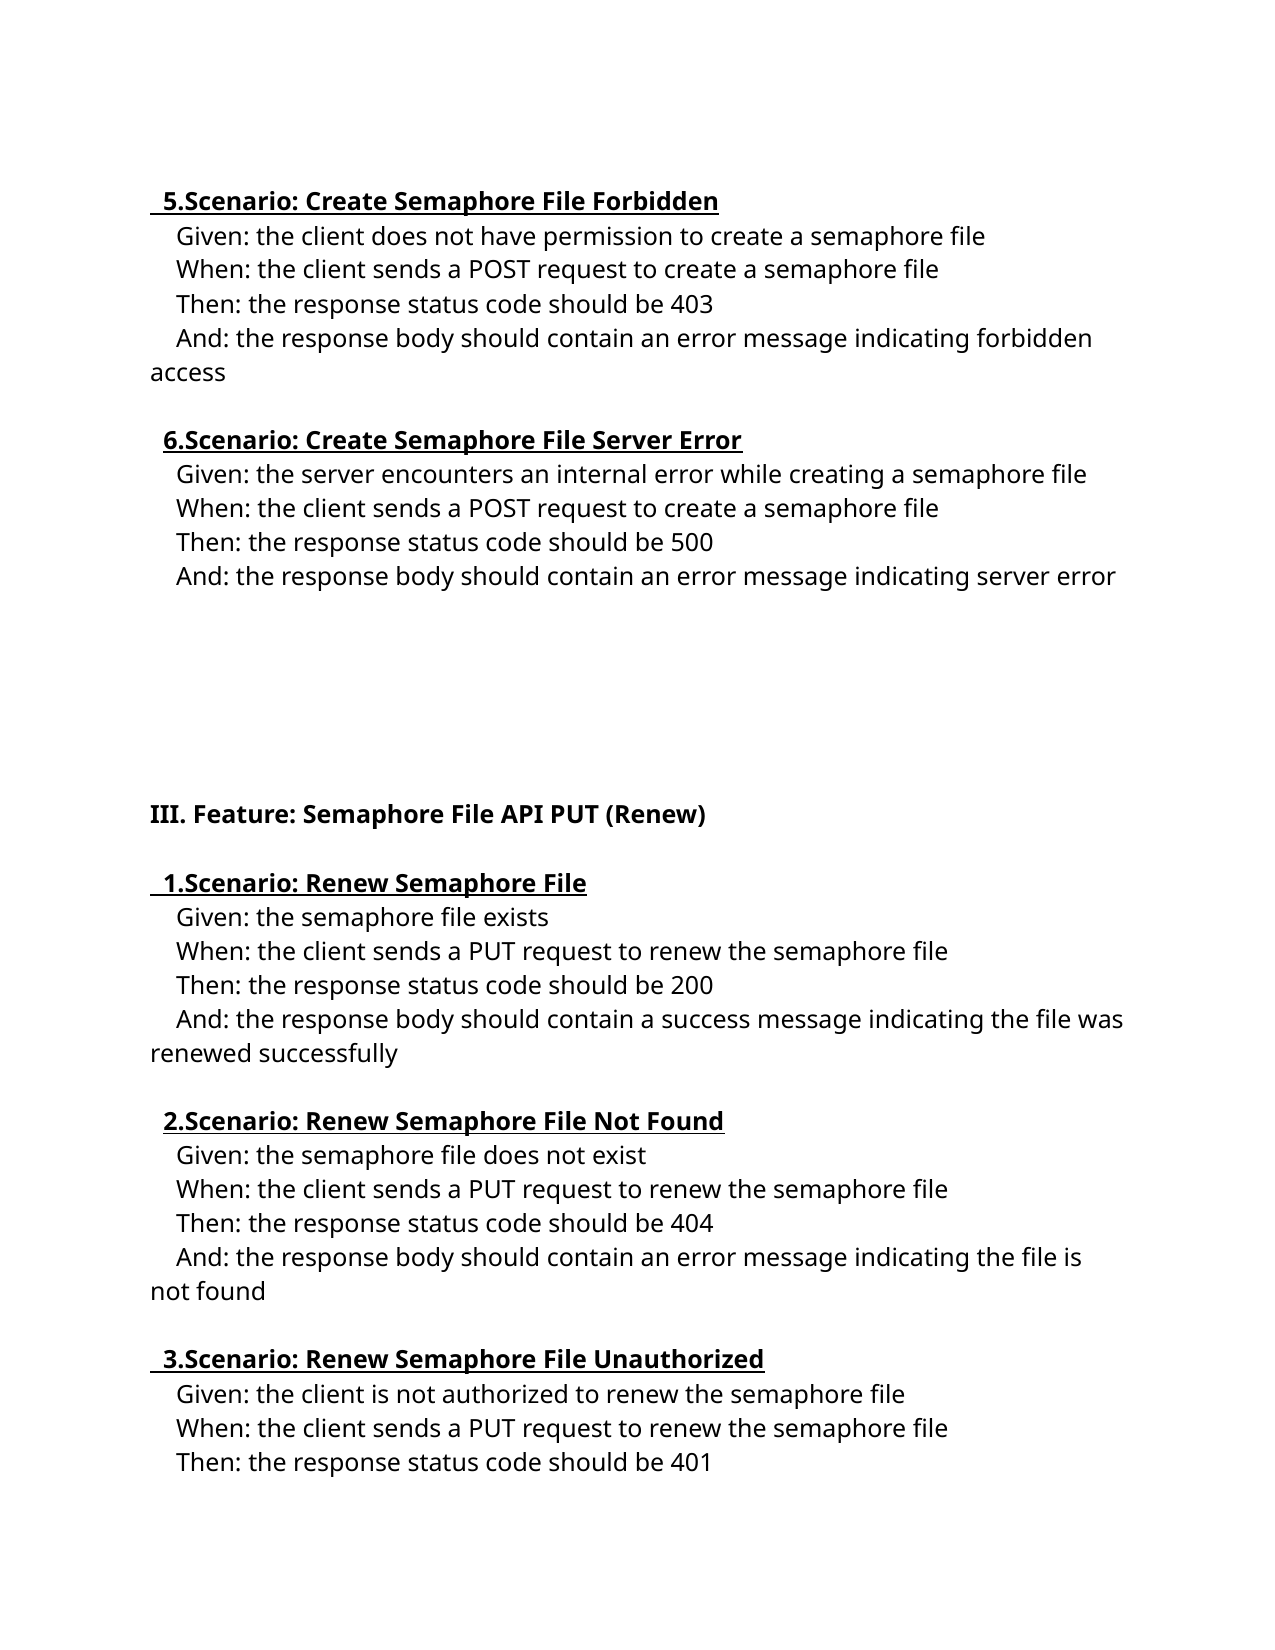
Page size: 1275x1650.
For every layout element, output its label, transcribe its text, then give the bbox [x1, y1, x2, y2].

text Given: the client is not authorized to renew the semaphore file [150, 1376, 1125, 1410]
text III. Feature: Semaphore File API PUT (Renew) [150, 797, 1125, 831]
text When: the client sends a PUT request to renew the semaphore file [150, 933, 1125, 967]
text When: the client sends a PUT request to renew the semaphore file [150, 1172, 1125, 1206]
text And: the response body should contain an error message indicating forbidden access [150, 320, 1125, 388]
text 6.Scenario: Create Semaphore File Server Error [150, 422, 1125, 457]
text When: the client sends a PUT request to renew the semaphore file [150, 1410, 1125, 1444]
text When: the client sends a POST request to create a semaphore file [150, 491, 1125, 525]
text 2.Scenario: Renew Semaphore File Not Found [150, 1104, 1125, 1138]
text 5.Scenario: Create Semaphore File Forbidden [150, 184, 1125, 218]
text And: the response body should contain an error message indicating the file is not found [150, 1240, 1125, 1308]
text Given: the server encounters an internal error while creating a semaphore file [150, 457, 1125, 491]
text Then: the response status code should be 500 [150, 525, 1125, 559]
text Given: the semaphore file does not exist [150, 1138, 1125, 1172]
text 3.Scenario: Renew Semaphore File Unauthorized [150, 1342, 1125, 1376]
text Then: the response status code should be 404 [150, 1206, 1125, 1240]
text Given: the semaphore file exists [150, 899, 1125, 933]
text Then: the response status code should be 200 [150, 967, 1125, 1002]
text 1.Scenario: Renew Semaphore File [150, 865, 1125, 899]
text Then: the response status code should be 403 [150, 286, 1125, 320]
text Then: the response status code should be 401 [150, 1444, 1125, 1478]
text And: the response body should contain a success message indicating the file was renewed successfully [150, 1002, 1125, 1070]
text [150, 252, 1125, 286]
text And: the response body should contain an error message indicating server error [150, 559, 1125, 593]
text Given: the client does not have permission to create a semaphore file [150, 218, 1125, 252]
